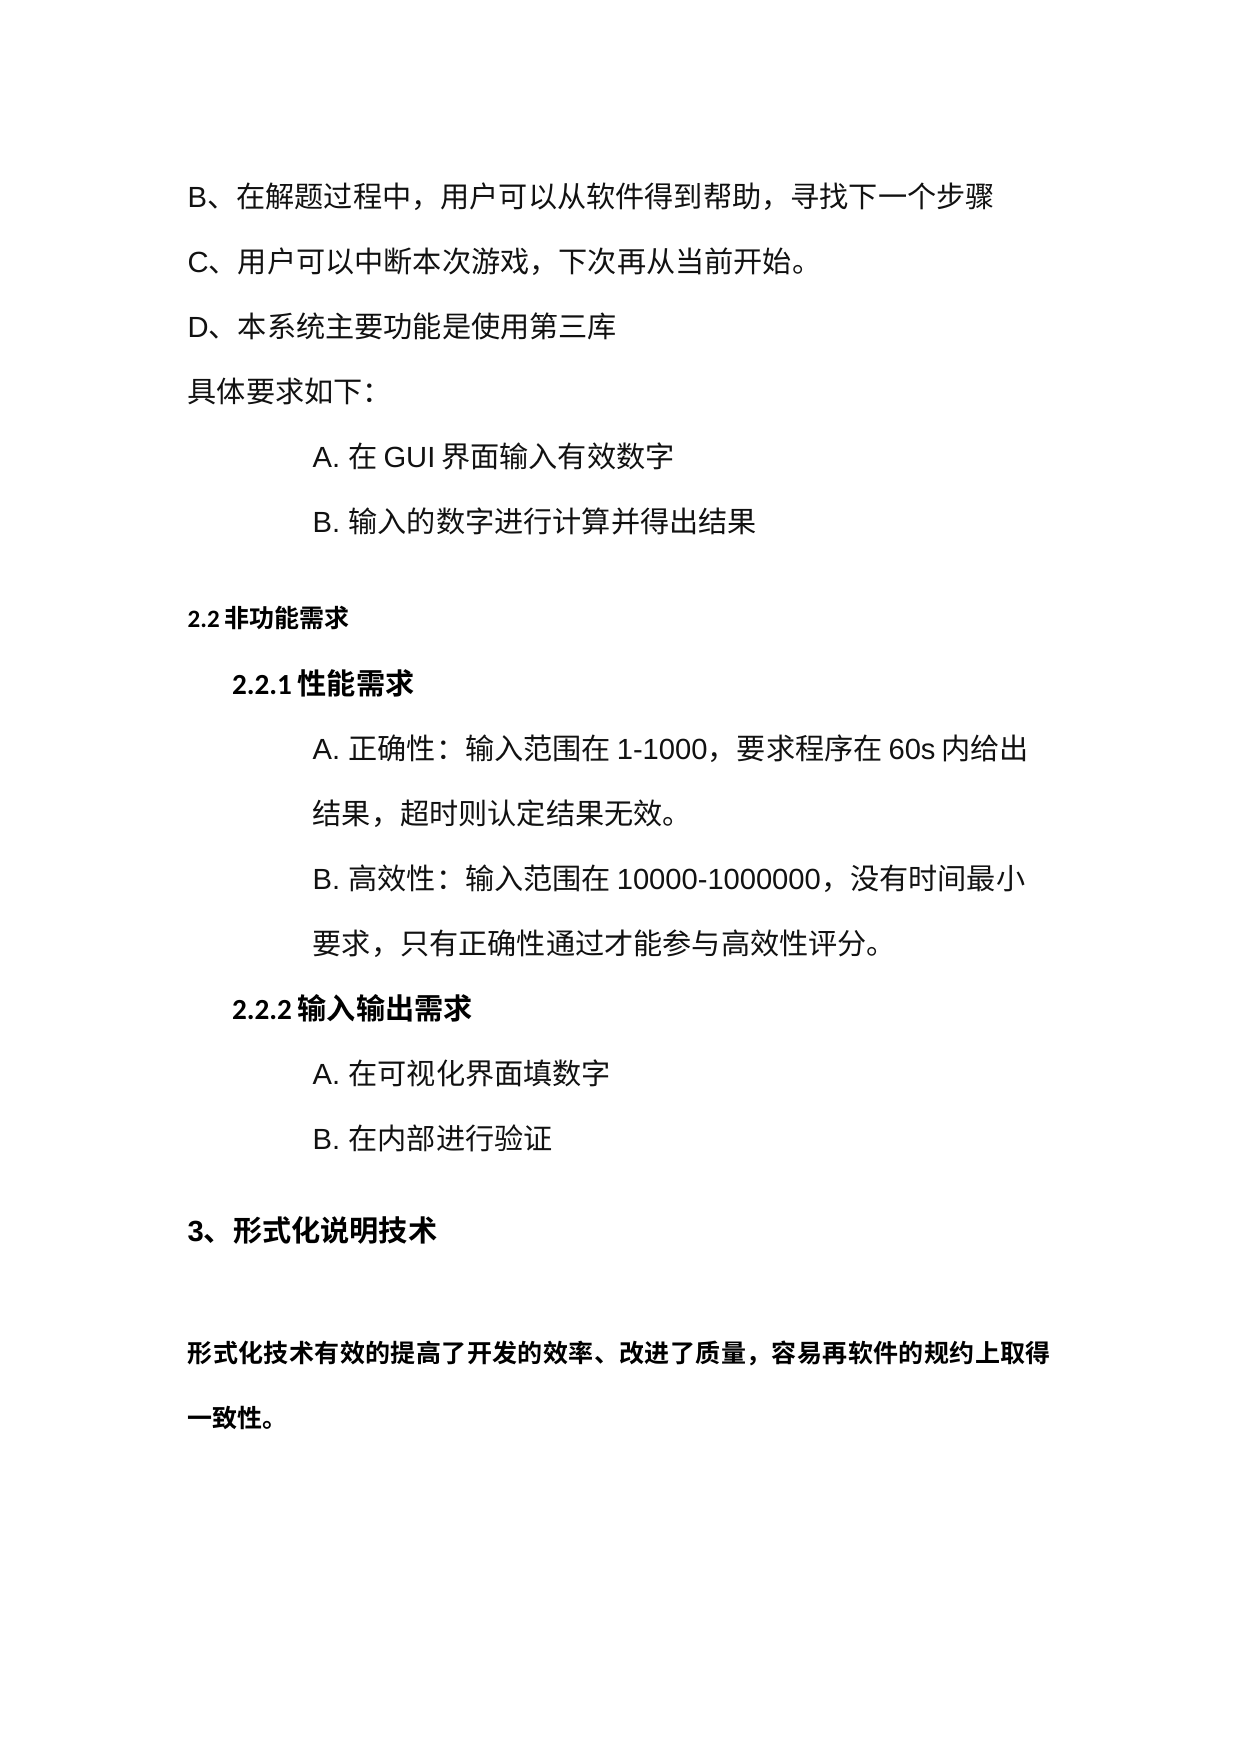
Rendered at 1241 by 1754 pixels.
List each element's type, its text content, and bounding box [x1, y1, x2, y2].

list B. 输入的数字进行计算并得出结果 [312, 487, 1053, 552]
list A. 正确性：输入范围在1-1000，要求程序在60s内给出结果，超时则认定结果无效。 [312, 714, 1053, 844]
list B. 高效性：输入范围在10000-1000000，没有时间最小要求，只有正确性通过才能参与高效性评分。 [312, 844, 1053, 974]
list A. 在可视化界面填数字 [312, 1039, 1053, 1104]
text D、本系统主要功能是使用第三库 [187, 292, 1053, 357]
list C、用户可以中断本次游戏，下次再从当前开始。 [187, 227, 1053, 292]
subtitle 3、形式化说明技术 [187, 1197, 1053, 1262]
text 2.2非功能需求 [187, 584, 1053, 649]
list B. 在内部进行验证 [312, 1104, 1053, 1169]
list B、在解题过程中，用户可以从软件得到帮助，寻找下一个步骤 [187, 162, 1053, 227]
text 具体要求如下： [187, 357, 1053, 422]
list 2.2.2输入输出需求 [232, 974, 1053, 1039]
text 形式化技术有效的提高了开发的效率、改进了质量，容易再软件的规约上取得一致性。 [187, 1319, 1053, 1449]
list 2.2.1性能需求 [232, 649, 1053, 714]
list A. 在GUI界面输入有效数字 [312, 422, 1053, 487]
